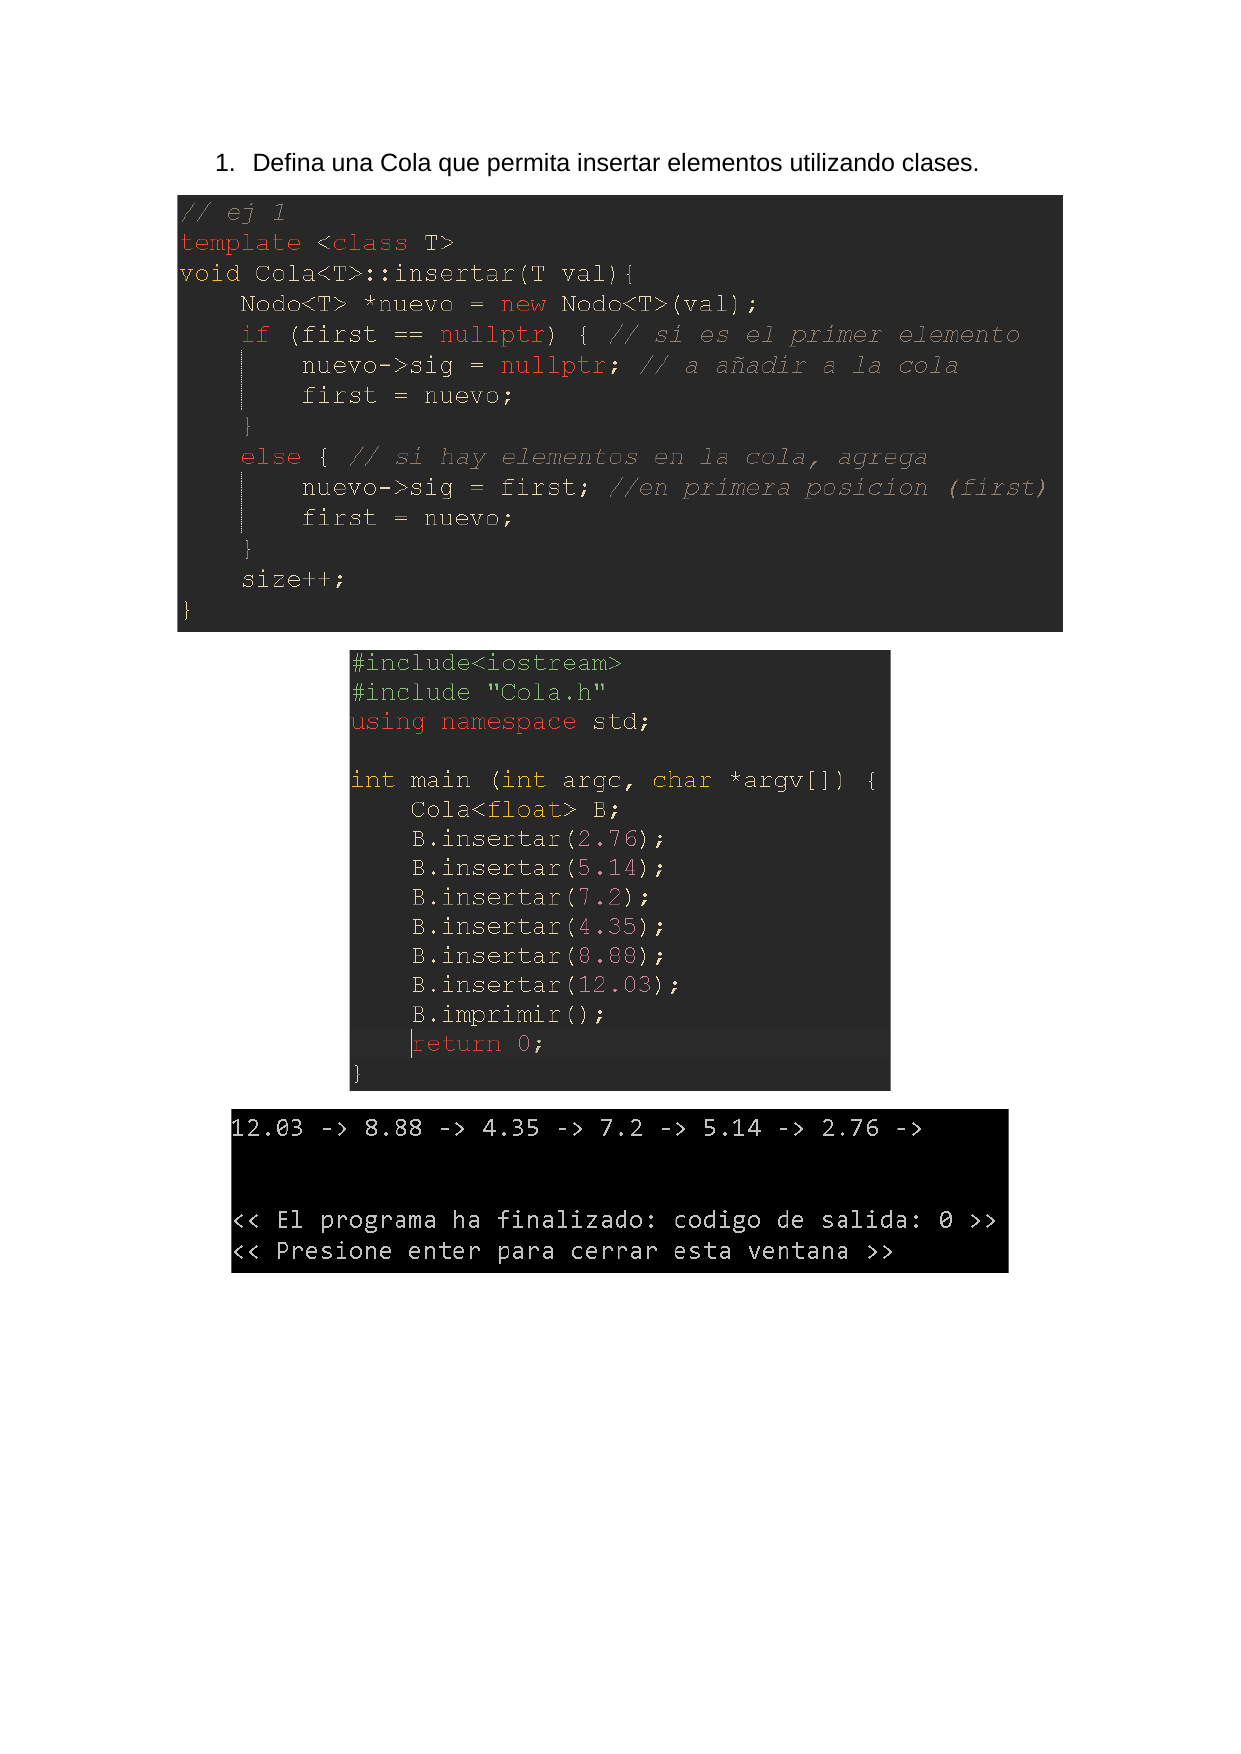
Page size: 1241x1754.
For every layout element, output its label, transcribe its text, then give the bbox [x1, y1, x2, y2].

list Defina una Cola que permita insertar elementos utilizando clases. [215, 148, 1063, 176]
picture [231, 1109, 1009, 1273]
picture [349, 650, 891, 1091]
picture [177, 195, 1063, 632]
